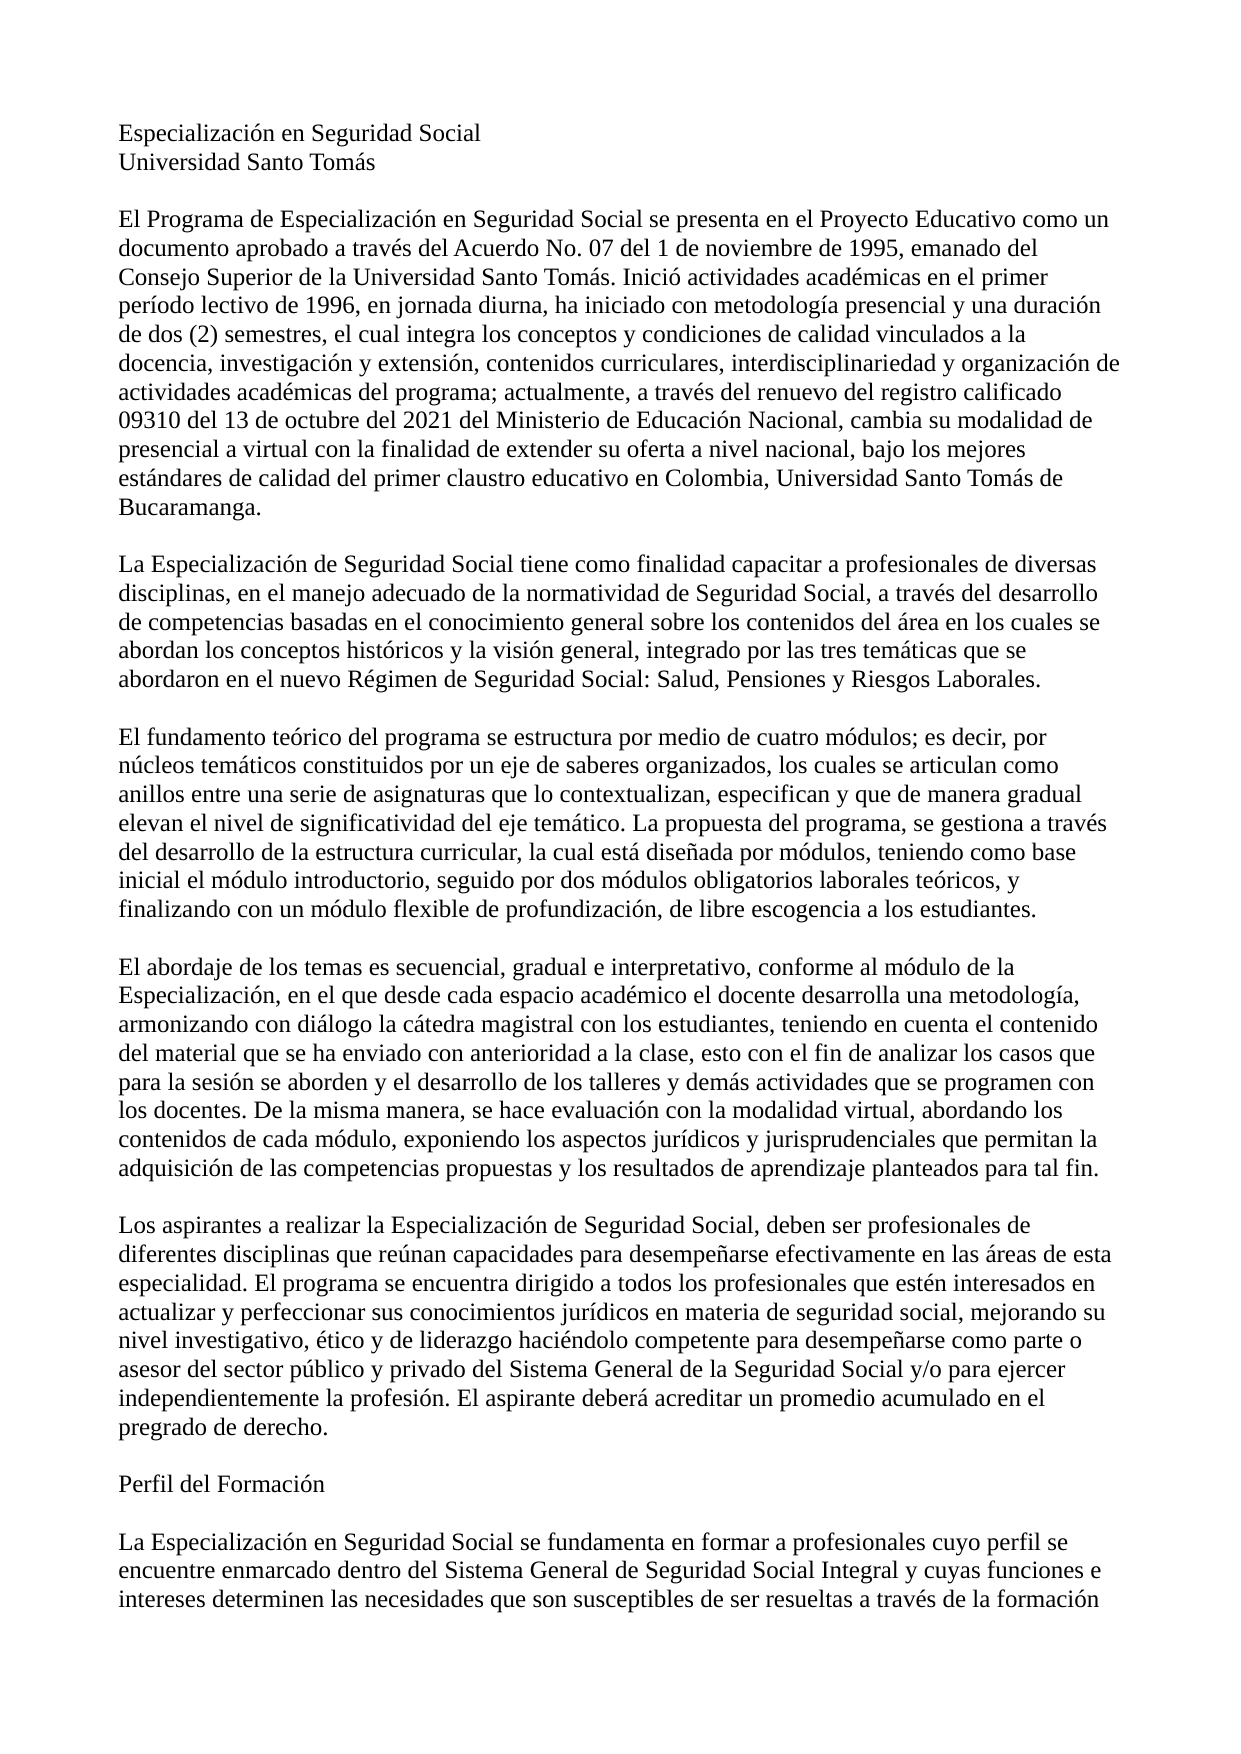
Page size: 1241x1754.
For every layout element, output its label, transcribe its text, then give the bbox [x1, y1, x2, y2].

text El fundamento teórico del programa se estructura por medio de cuatro módulos; es decir, por núcleos temáticos constituidos por un eje de saberes organizados, los cuales se articulan como anillos entre una serie de asignaturas que lo contextualizan, especifican y que de manera gradual elevan el nivel de significatividad del eje temático. La propuesta del programa, se gestiona a través del desarrollo de la estructura curricular, la cual está diseñada por módulos, teniendo como base inicial el módulo introductorio, seguido por dos módulos obligatorios laborales teóricos, y finalizando con un módulo flexible de profundización, de libre escogencia a los estudiantes. [118, 722, 1122, 923]
text El Programa de Especialización en Seguridad Social se presenta en el Proyecto Educativo como un documento aprobado a través del Acuerdo No. 07 del 1 de noviembre de 1995, emanado del Consejo Superior de la Universidad Santo Tomás. Inició actividades académicas en el primer período lectivo de 1996, en jornada diurna, ha iniciado con metodología presencial y una duración de dos (2) semestres, el cual integra los conceptos y condiciones de calidad vinculados a la docencia, investigación y extensión, contenidos curriculares, interdisciplinariedad y organización de actividades académicas del programa; actualmente, a través del renuevo del registro calificado 09310 del 13 de octubre del 2021 del Ministerio de Educación Nacional, cambia su modalidad de presencial a virtual con la finalidad de extender su oferta a nivel nacional, bajo los mejores estándares de calidad del primer claustro educativo en Colombia, Universidad Santo Tomás de Bucaramanga. [118, 204, 1122, 521]
text El abordaje de los temas es secuencial, gradual e interpretativo, conforme al módulo de la Especialización, en el que desde cada espacio académico el docente desarrolla una metodología, armonizando con diálogo la cátedra magistral con los estudiantes, teniendo en cuenta el contenido del material que se ha enviado con anterioridad a la clase, esto con el fin de analizar los casos que para la sesión se aborden y el desarrollo de los talleres y demás actividades que se programen con los docentes. De la misma manera, se hace evaluación con la modalidad virtual, abordando los contenidos de cada módulo, exponiendo los aspectos jurídicos y jurisprudenciales que permitan la adquisición de las competencias propuestas y los resultados de aprendizaje planteados para tal fin. [118, 952, 1122, 1182]
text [118, 1527, 1122, 1613]
text Especialización en Seguridad Social [118, 118, 1122, 147]
text Perfil del Formación [118, 1469, 1122, 1498]
text Los aspirantes a realizar la Especialización de Seguridad Social, deben ser profesionales de diferentes disciplinas que reúnan capacidades para desempeñarse efectivamente en las áreas de esta especialidad. El programa se encuentra dirigido a todos los profesionales que estén interesados en actualizar y perfeccionar sus conocimientos jurídicos en materia de seguridad social, mejorando su nivel investigativo, ético y de liderazgo haciéndolo competente para desempeñarse como parte o asesor del sector público y privado del Sistema General de la Seguridad Social y/o para ejercer independientemente la profesión. El aspirante deberá acreditar un promedio acumulado en el pregrado de derecho. [118, 1211, 1122, 1441]
text Universidad Santo Tomás [118, 147, 1122, 176]
text La Especialización de Seguridad Social tiene como finalidad capacitar a profesionales de diversas disciplinas, en el manejo adecuado de la normatividad de Seguridad Social, a través del desarrollo de competencias basadas en el conocimiento general sobre los contenidos del área en los cuales se abordan los conceptos históricos y la visión general, integrado por las tres temáticas que se abordaron en el nuevo Régimen de Seguridad Social: Salud, Pensiones y Riesgos Laborales. [118, 549, 1122, 693]
